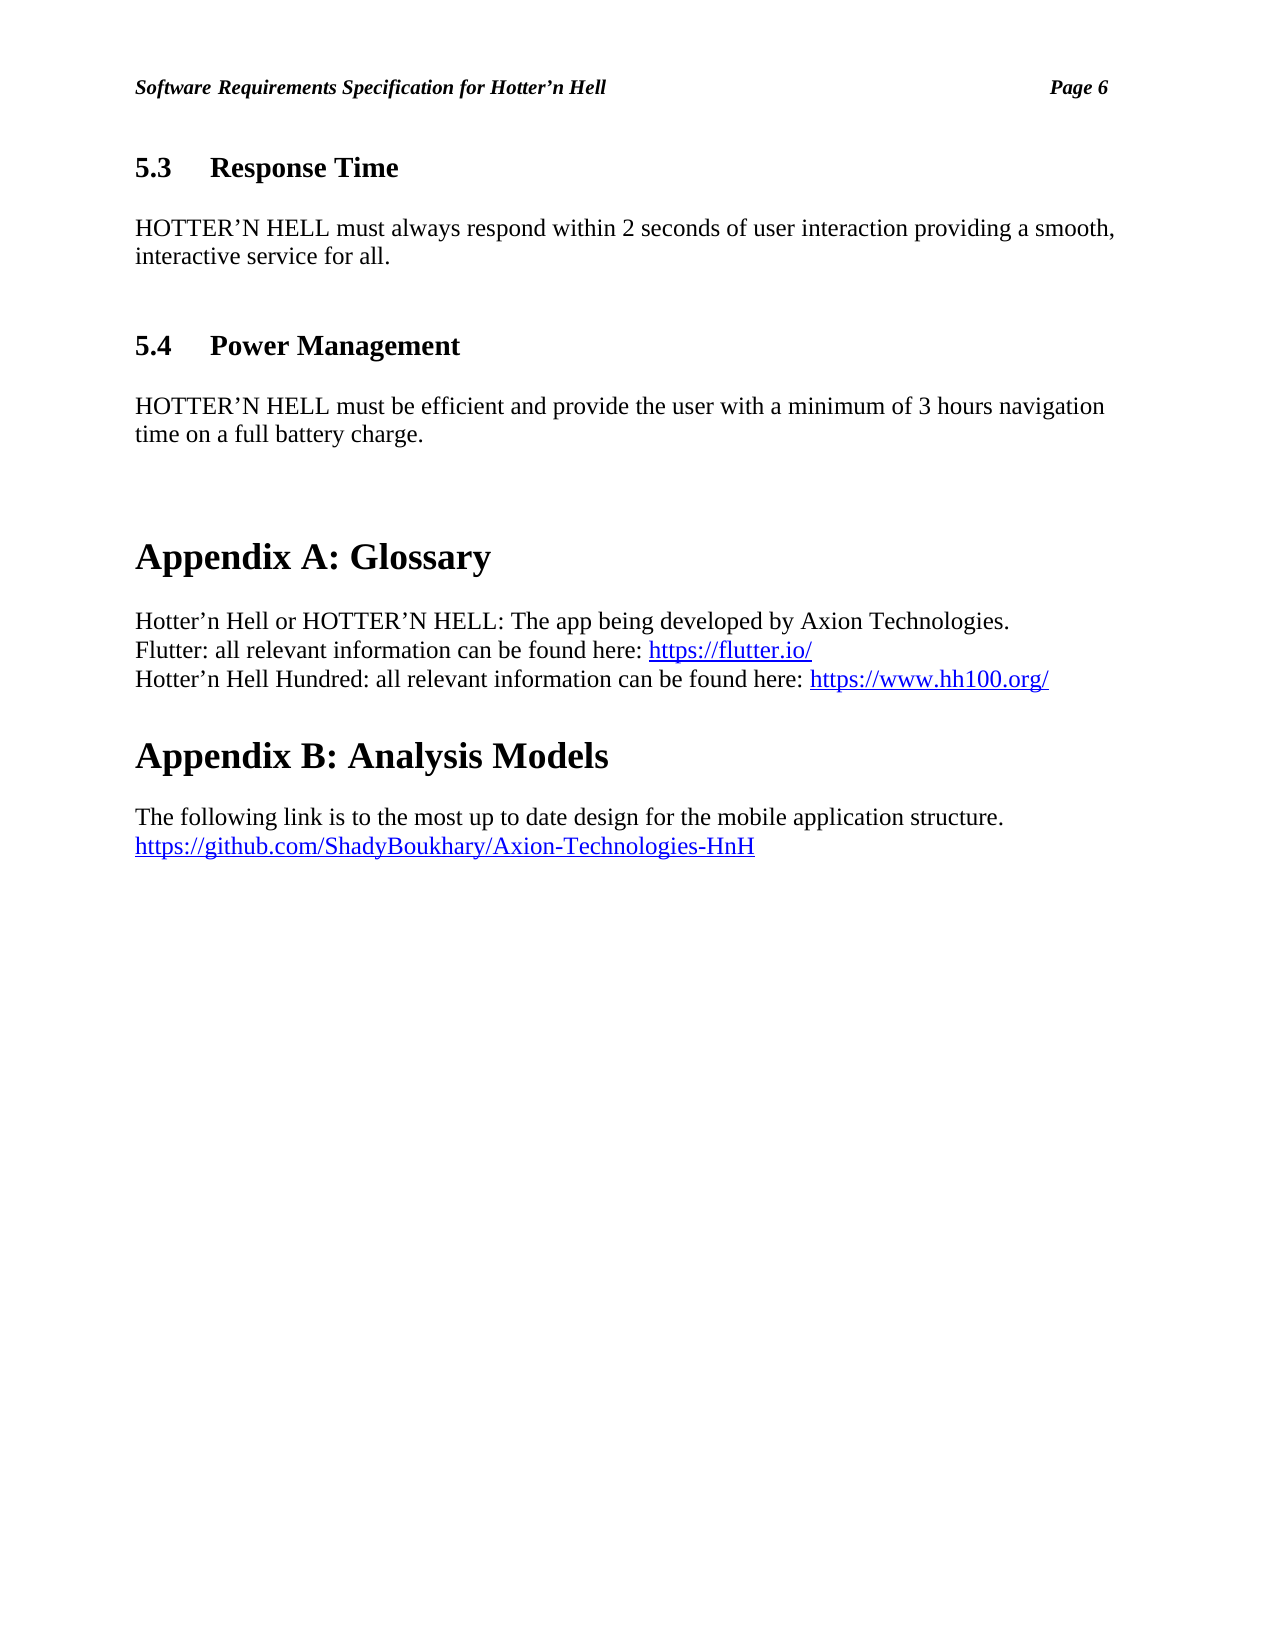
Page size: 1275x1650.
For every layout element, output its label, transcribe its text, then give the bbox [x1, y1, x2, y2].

subtitle Response Time [135, 150, 1140, 183]
text https://github.com/ShadyBoukhary/Axion-Technologies-HnH [135, 831, 1140, 859]
text The following link is to the most up to date design for the mobile application structure. [135, 802, 1140, 831]
text Appendix A: Glossary [135, 534, 1140, 578]
text HOTTER’N HELL must always respond within 2 seconds of user interaction providing a smooth, interactive service for all. [135, 213, 1140, 270]
text Appendix B: Analysis Models [135, 734, 1140, 777]
text Flutter: all relevant information can be found here: https://flutter.io/ [135, 635, 1140, 664]
text Hotter’n Hell Hundred: all relevant information can be found here: https://www.hh100.org/ [135, 664, 1140, 693]
text Hotter’n Hell or HOTTER’N HELL: The app being developed by Axion Technologies. [135, 606, 1140, 635]
subtitle Power Management [135, 328, 1140, 362]
text HOTTER’N HELL must be efficient and provide the user with a minimum of 3 hours navigation time on a full battery charge. [135, 391, 1140, 448]
